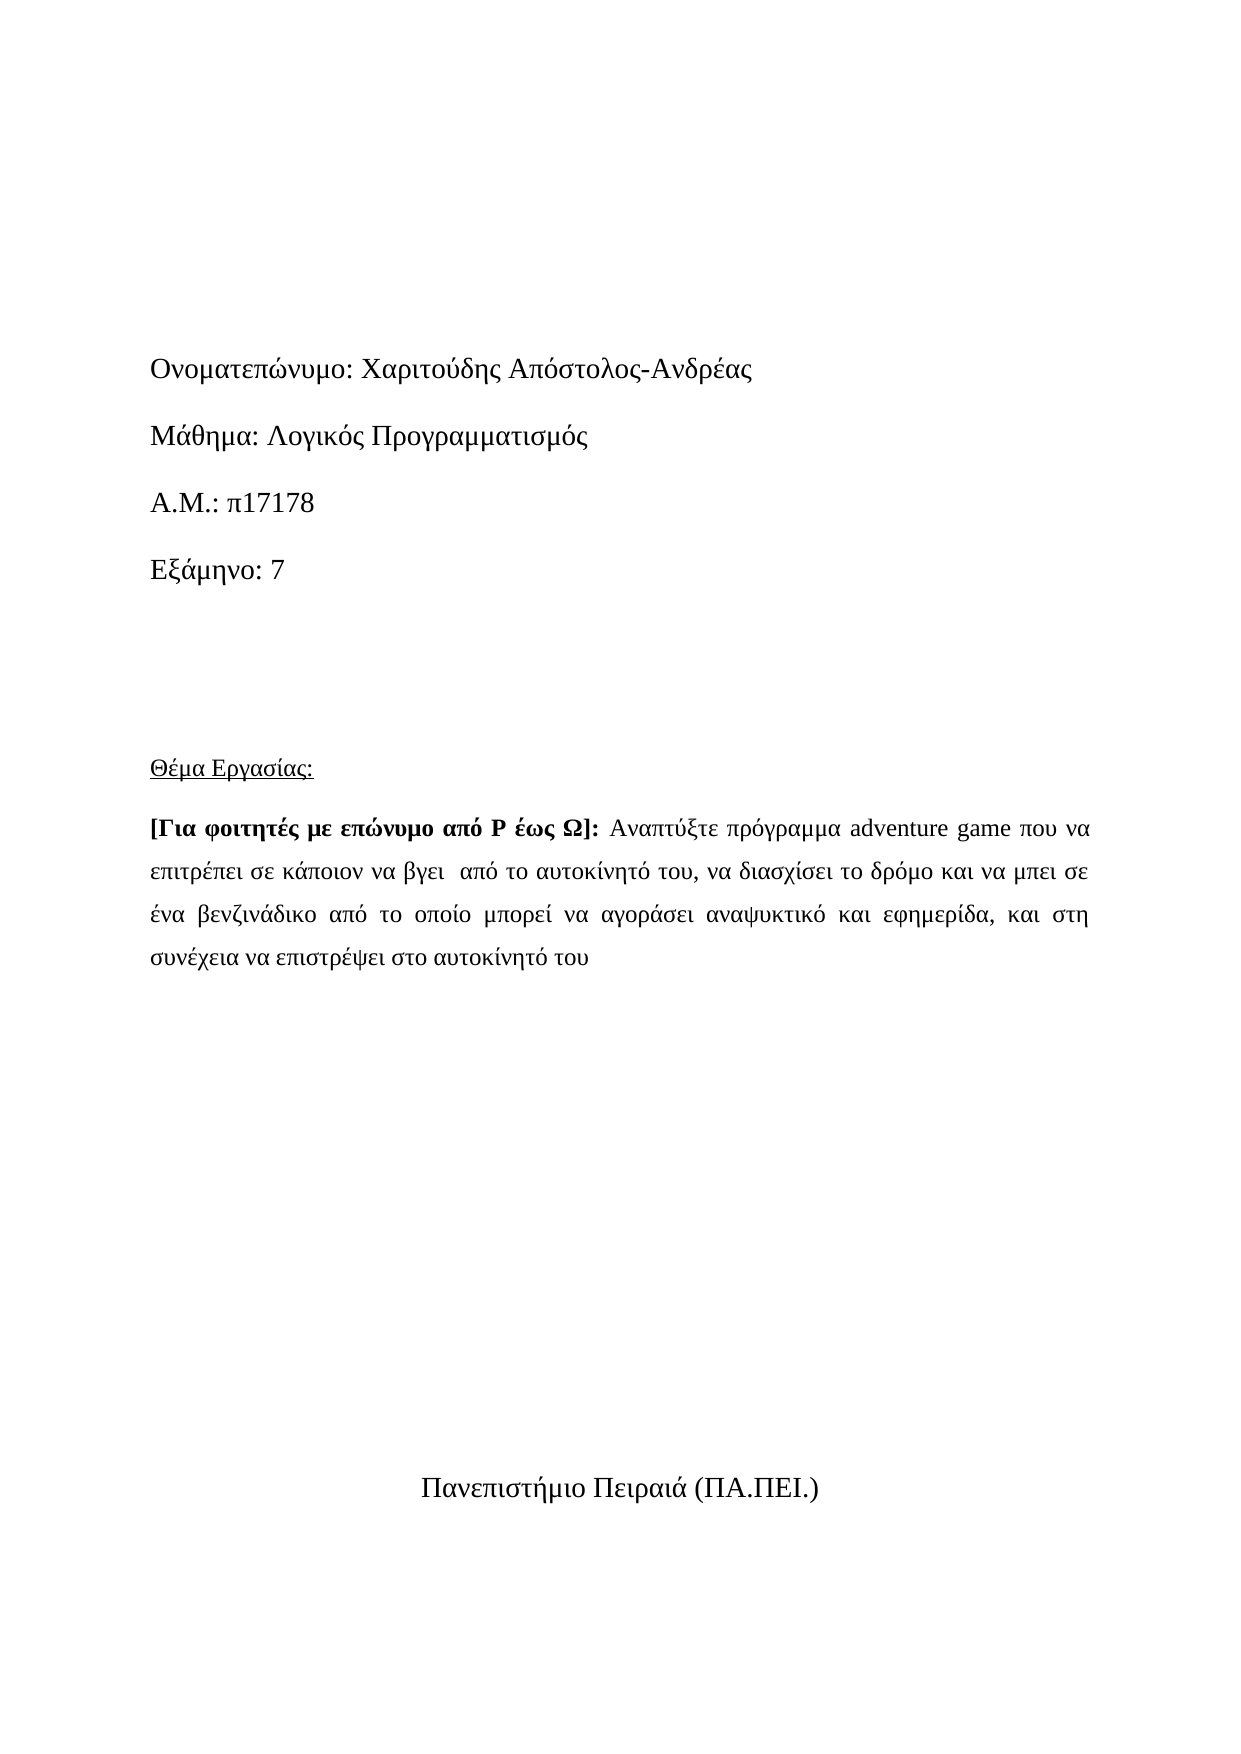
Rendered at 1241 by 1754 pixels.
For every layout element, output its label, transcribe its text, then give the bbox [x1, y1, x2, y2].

text Θέμα Εργασίας: [150, 753, 1090, 782]
text Εξάμηνο: 7 [150, 552, 1090, 585]
text [Για φοιτητές με επώνυμο από Ρ έως Ω]: Αναπτύξτε πρόγραμμα adventure game που να επιτρέπει σε κάποιον να βγει από το αυτοκίνητό του, να διασχίσει το δρόμο και να μπει σε ένα βενζινάδικο από το οποίο μπορεί να αγοράσει αναψυκτικό και εφημερίδα, και στη συνέχεια να επιστρέψει στο αυτοκίνητό του [150, 813, 1090, 971]
text Ονοματεπώνυμο: Χαριτούδης Απόστολος-Ανδρέας [150, 351, 1090, 384]
text Α.Μ.: π17178 [150, 485, 1090, 518]
text Μάθημα: Λογικός Προγραμματισμός [150, 418, 1090, 451]
text Πανεπιστήμιο Πειραιά (ΠΑ.ΠΕΙ.) [150, 1471, 1090, 1504]
